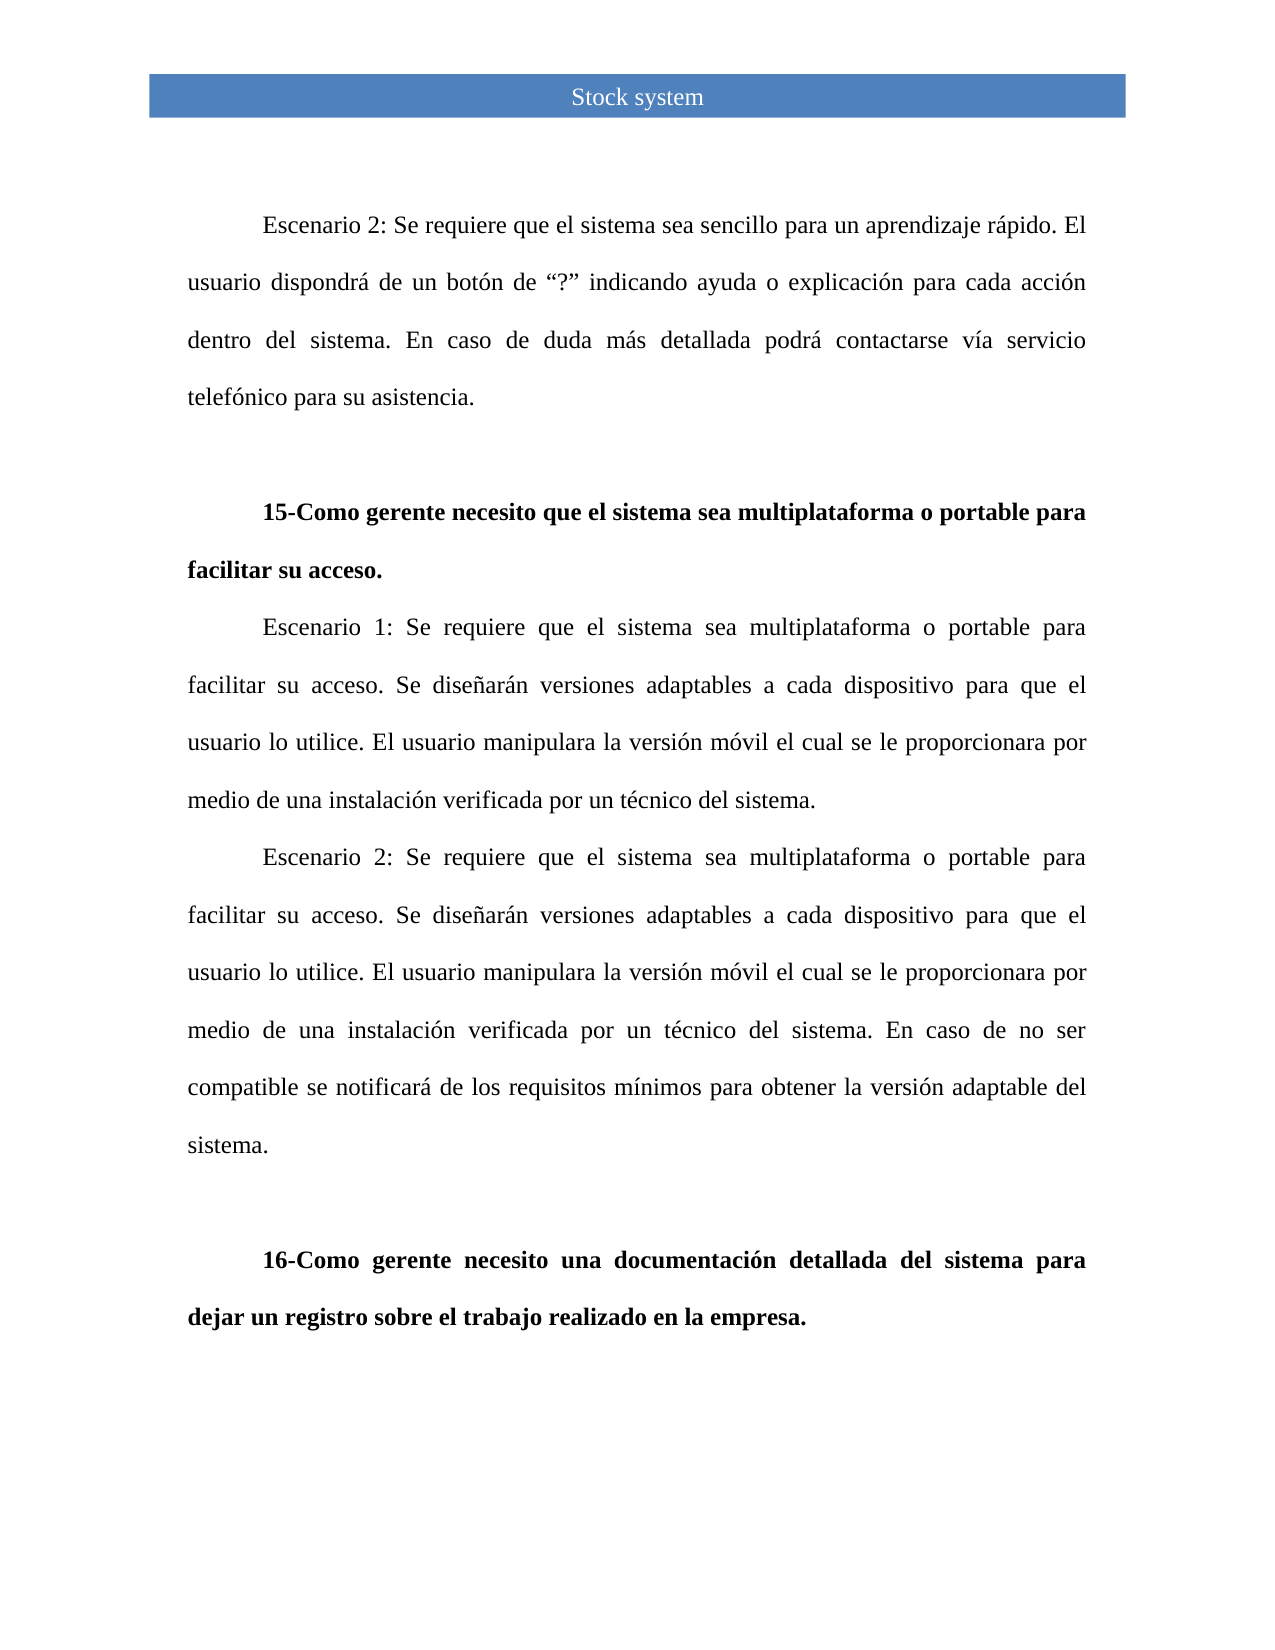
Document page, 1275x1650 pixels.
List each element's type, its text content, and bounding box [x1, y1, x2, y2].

list 15-Como gerente necesito que el sistema sea multiplataforma o portable para facilitar su acceso. [187, 497, 1087, 584]
list Escenario 2: Se requiere que el sistema sea sencillo para un aprendizaje rápido. El usuario dispondrá de un botón de “?” indicando ayuda o explicación para cada acción dentro del sistema. En caso de duda más detallada podrá contactarse vía servicio telefónico para su asistencia. [187, 210, 1087, 411]
list Escenario 1: Se requiere que el sistema sea multiplataforma o portable para facilitar su acceso. Se diseñarán versiones adaptables a cada dispositivo para que el usuario lo utilice. El usuario manipulara la versión móvil el cual se le proporcionara por medio de una instalación verificada por un técnico del sistema. [187, 612, 1087, 814]
list Escenario 2: Se requiere que el sistema sea multiplataforma o portable para facilitar su acceso. Se diseñarán versiones adaptables a cada dispositivo para que el usuario lo utilice. El usuario manipulara la versión móvil el cual se le proporcionara por medio de una instalación verificada por un técnico del sistema. En caso de no ser compatible se notificará de los requisitos mínimos para obtener la versión adaptable del sistema. [187, 842, 1087, 1159]
list 16-Como gerente necesito una documentación detallada del sistema para dejar un registro sobre el trabajo realizado en la empresa. [187, 1245, 1087, 1331]
